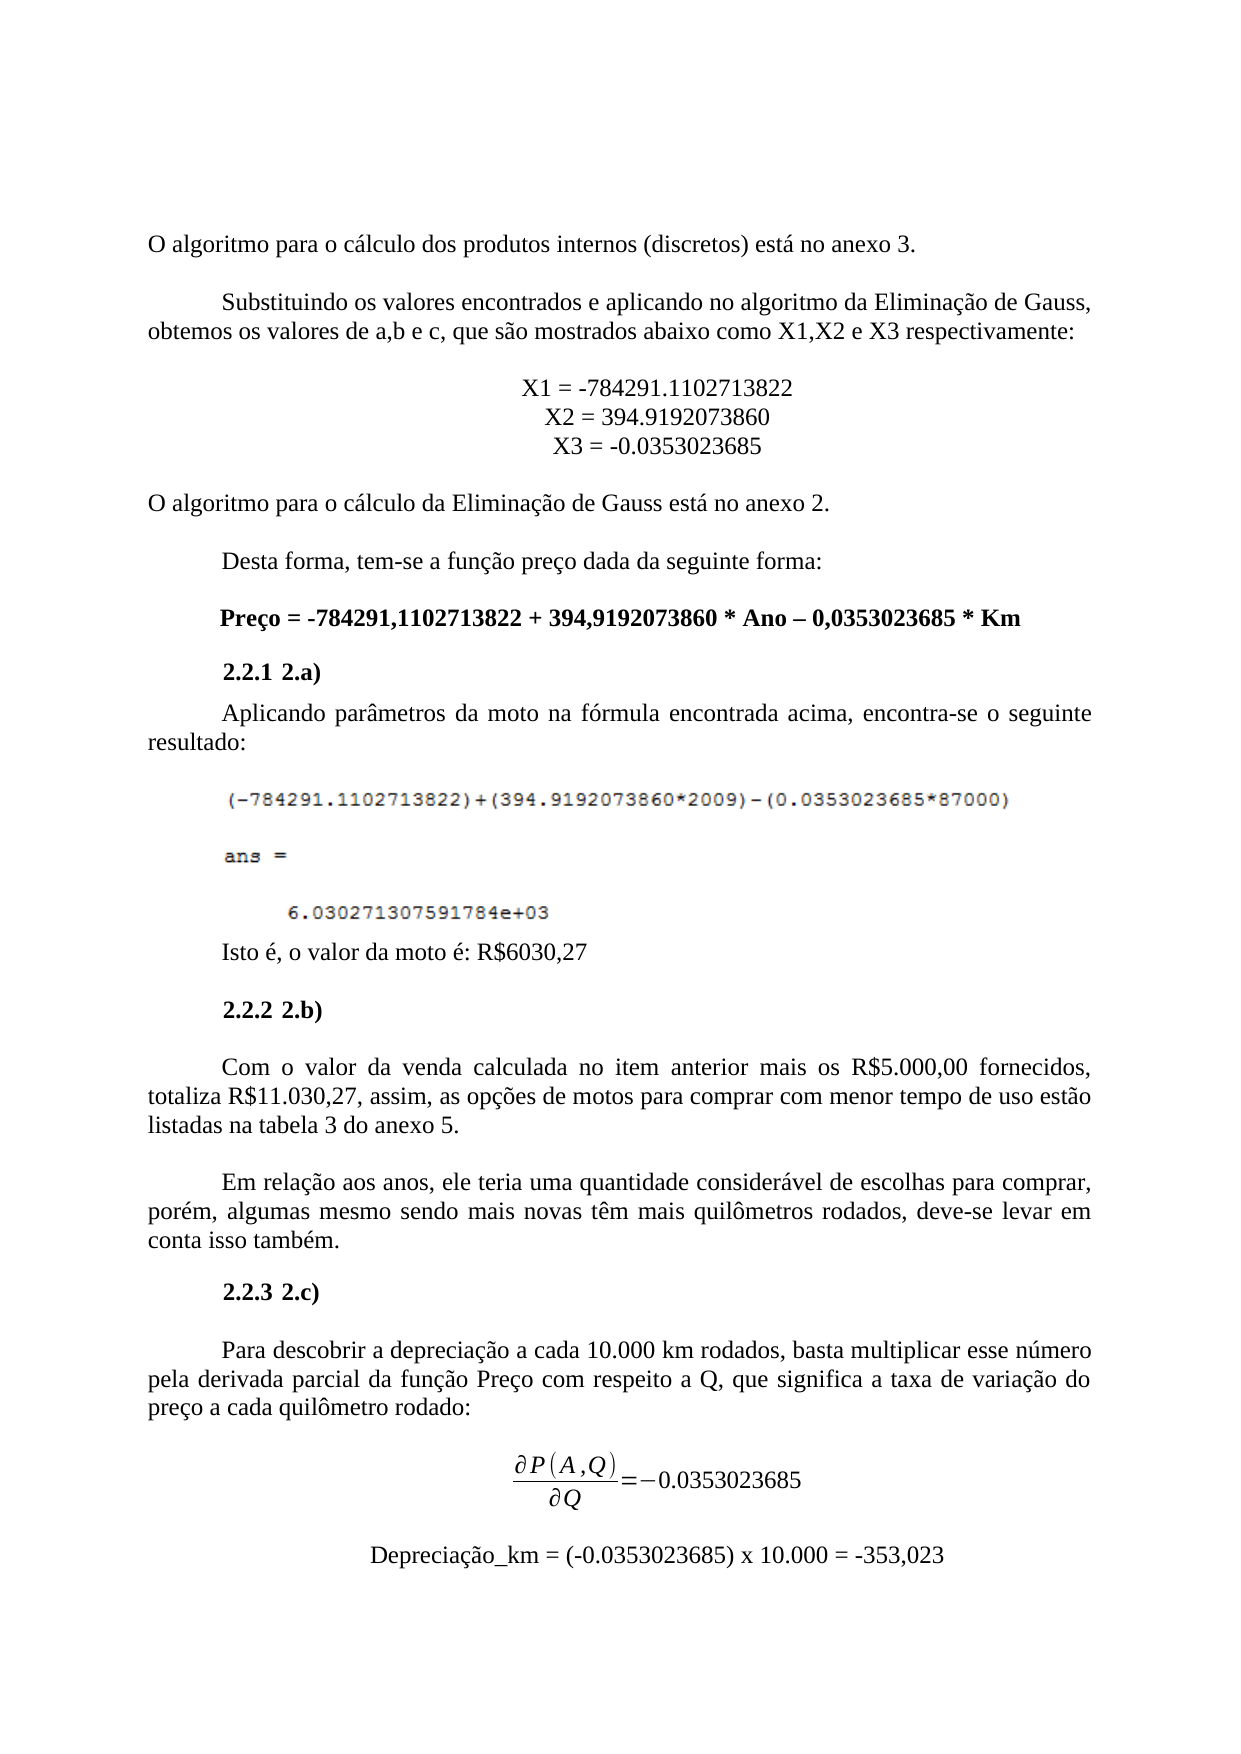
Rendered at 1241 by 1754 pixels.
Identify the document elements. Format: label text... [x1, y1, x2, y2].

text O algoritmo para o cálculo dos produtos internos (discretos) está no anexo 3. [148, 229, 1092, 258]
text Com o valor da venda calculada no item anterior mais os R$5.000,00 fornecidos, totaliza R$11.030,27, assim, as opções de motos para comprar com menor tempo de uso estão listadas na tabela 3 do anexo 5. [148, 1052, 1092, 1138]
text X1 = -784291.1102713822 [148, 373, 1092, 402]
list 2.b) [223, 995, 1092, 1023]
text Desta forma, tem-se a função preço dada da seguinte forma: [221, 546, 1092, 574]
picture [221, 784, 1018, 938]
text Isto é, o valor da moto é: R$6030,27 [148, 937, 1092, 966]
text O algoritmo para o cálculo da Eliminação de Gauss está no anexo 2. [148, 488, 1092, 517]
title 2.a) [223, 657, 1092, 686]
text Depreciação_km = (-0.0353023685) x 10.000 = -353,023 [148, 1540, 1092, 1569]
text Em relação aos anos, ele teria uma quantidade considerável de escolhas para comprar, porém, algumas mesmo sendo mais novas têm mais quilômetros rodados, deve-se levar em conta isso também. [148, 1167, 1092, 1253]
text Aplicando parâmetros da moto na fórmula encontrada acima, encontra-se o seguinte resultado: [148, 698, 1092, 756]
text Preço = -784291,1102713822 + 394,9192073860 * Ano – 0,0353023685 * Km [148, 603, 1092, 632]
list 2.c) [223, 1277, 1092, 1306]
text Substituindo os valores encontrados e aplicando no algoritmo da Eliminação de Gauss, obtemos os valores de a,b e c, que são mostrados abaixo como X1,X2 e X3 respectivamente: [148, 287, 1092, 344]
text Para descobrir a depreciação a cada 10.000 km rodados, basta multiplicar esse número pela derivada parcial da função Preço com respeito a Q, que significa a taxa de variação do preço a cada quilômetro rodado: [148, 1335, 1092, 1421]
text X2 = 394.9192073860 [148, 402, 1092, 431]
text X3 = -0.0353023685 [148, 431, 1092, 459]
